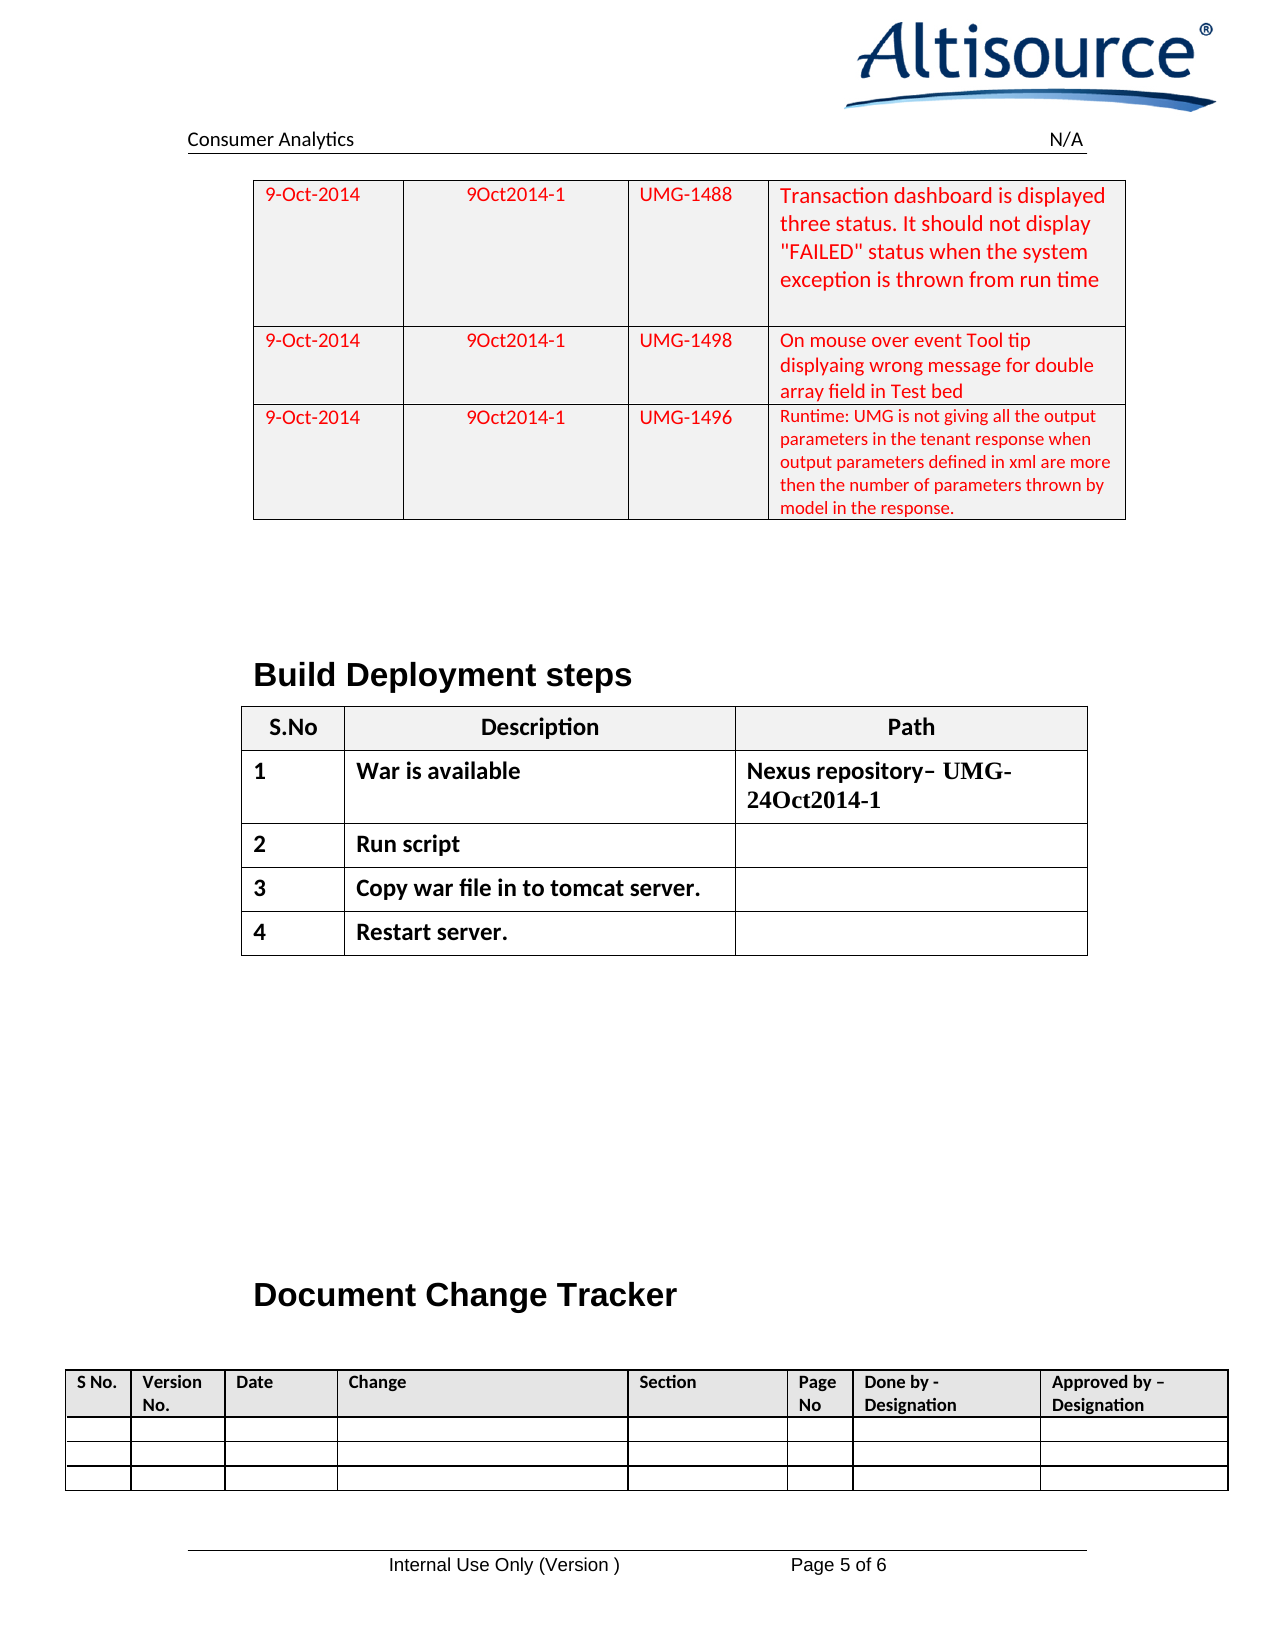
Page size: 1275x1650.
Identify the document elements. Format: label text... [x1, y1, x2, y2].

table_cell [736, 912, 1087, 955]
table_cell [788, 1418, 852, 1441]
table_cell [338, 1442, 627, 1465]
table_cell Restart server. [345, 912, 735, 955]
table_header Date [226, 1371, 337, 1416]
table_cell Run script [345, 824, 735, 867]
table_cell [854, 1418, 1040, 1441]
table_cell [132, 1442, 224, 1465]
table_cell [226, 1467, 337, 1490]
table_cell [854, 1467, 1040, 1490]
table_header Done by - Designation [854, 1371, 1040, 1416]
table_cell [66, 1417, 130, 1441]
table_cell UMG-1498 [629, 327, 768, 403]
table_cell 9Oct2014-1 [404, 405, 628, 519]
table_cell [226, 1418, 337, 1441]
table_cell 2 [242, 824, 344, 867]
table_cell [788, 1467, 852, 1490]
table_cell War is available [345, 751, 735, 822]
table_cell [736, 824, 1087, 867]
table_cell [629, 1442, 787, 1465]
table_cell On mouse over event Tool tip displyaing wrong message for double array field in Test bed [769, 327, 1125, 403]
table_header S.No [242, 707, 344, 750]
picture [843, 13, 1217, 117]
table_cell 9-Oct-2014 [254, 327, 403, 403]
table_cell 3 [242, 868, 344, 911]
subtitle Build Deployment steps [187, 655, 1087, 693]
table_cell [338, 1467, 627, 1490]
table_cell 9Oct2014-1 [404, 327, 628, 403]
table_cell [1041, 1467, 1227, 1490]
table_cell [338, 1418, 627, 1441]
table_cell [736, 868, 1087, 911]
table_cell UMG-1488 [629, 181, 768, 326]
table_cell 9-Oct-2014 [254, 405, 403, 519]
table_header Path [736, 707, 1087, 750]
table_cell [66, 1442, 130, 1465]
table_cell UMG-1496 [629, 405, 768, 519]
table_cell [132, 1418, 224, 1441]
table_cell 1 [242, 751, 344, 822]
table_cell 4 [242, 912, 344, 955]
table_header Section [629, 1371, 787, 1416]
table_cell Nexus repository– UMG-24Oct2014-1 [736, 751, 1087, 822]
subtitle Document Change Tracker [187, 1275, 1087, 1313]
table_cell [854, 1442, 1040, 1465]
table_header S No. [66, 1371, 130, 1416]
table_cell [226, 1442, 337, 1465]
table_cell Transaction dashboard is displayed three status. It should not display "FAILED" status when the system exception is thrown from run time [769, 181, 1125, 326]
table_header Change [338, 1371, 627, 1416]
table_cell [629, 1467, 787, 1490]
table_cell [629, 1418, 787, 1441]
table_cell [1041, 1442, 1227, 1465]
table_cell 9-Oct-2014 [254, 181, 403, 326]
table_cell [788, 1442, 852, 1465]
table_cell Runtime: UMG is not giving all the output parameters in the tenant response when output parameters defined in xml are more then the number of parameters thrown by model in the response. [769, 405, 1125, 519]
table_cell [132, 1467, 224, 1490]
table_header Version No. [132, 1371, 224, 1416]
table_header Page No [788, 1371, 852, 1416]
table_cell [1041, 1418, 1227, 1441]
table_cell Copy war file in to tomcat server. [345, 868, 735, 911]
table_header Approved by – Designation [1041, 1371, 1227, 1416]
table_header Description [345, 707, 735, 750]
table_cell 9Oct2014-1 [404, 181, 628, 326]
table_cell [66, 1466, 130, 1490]
